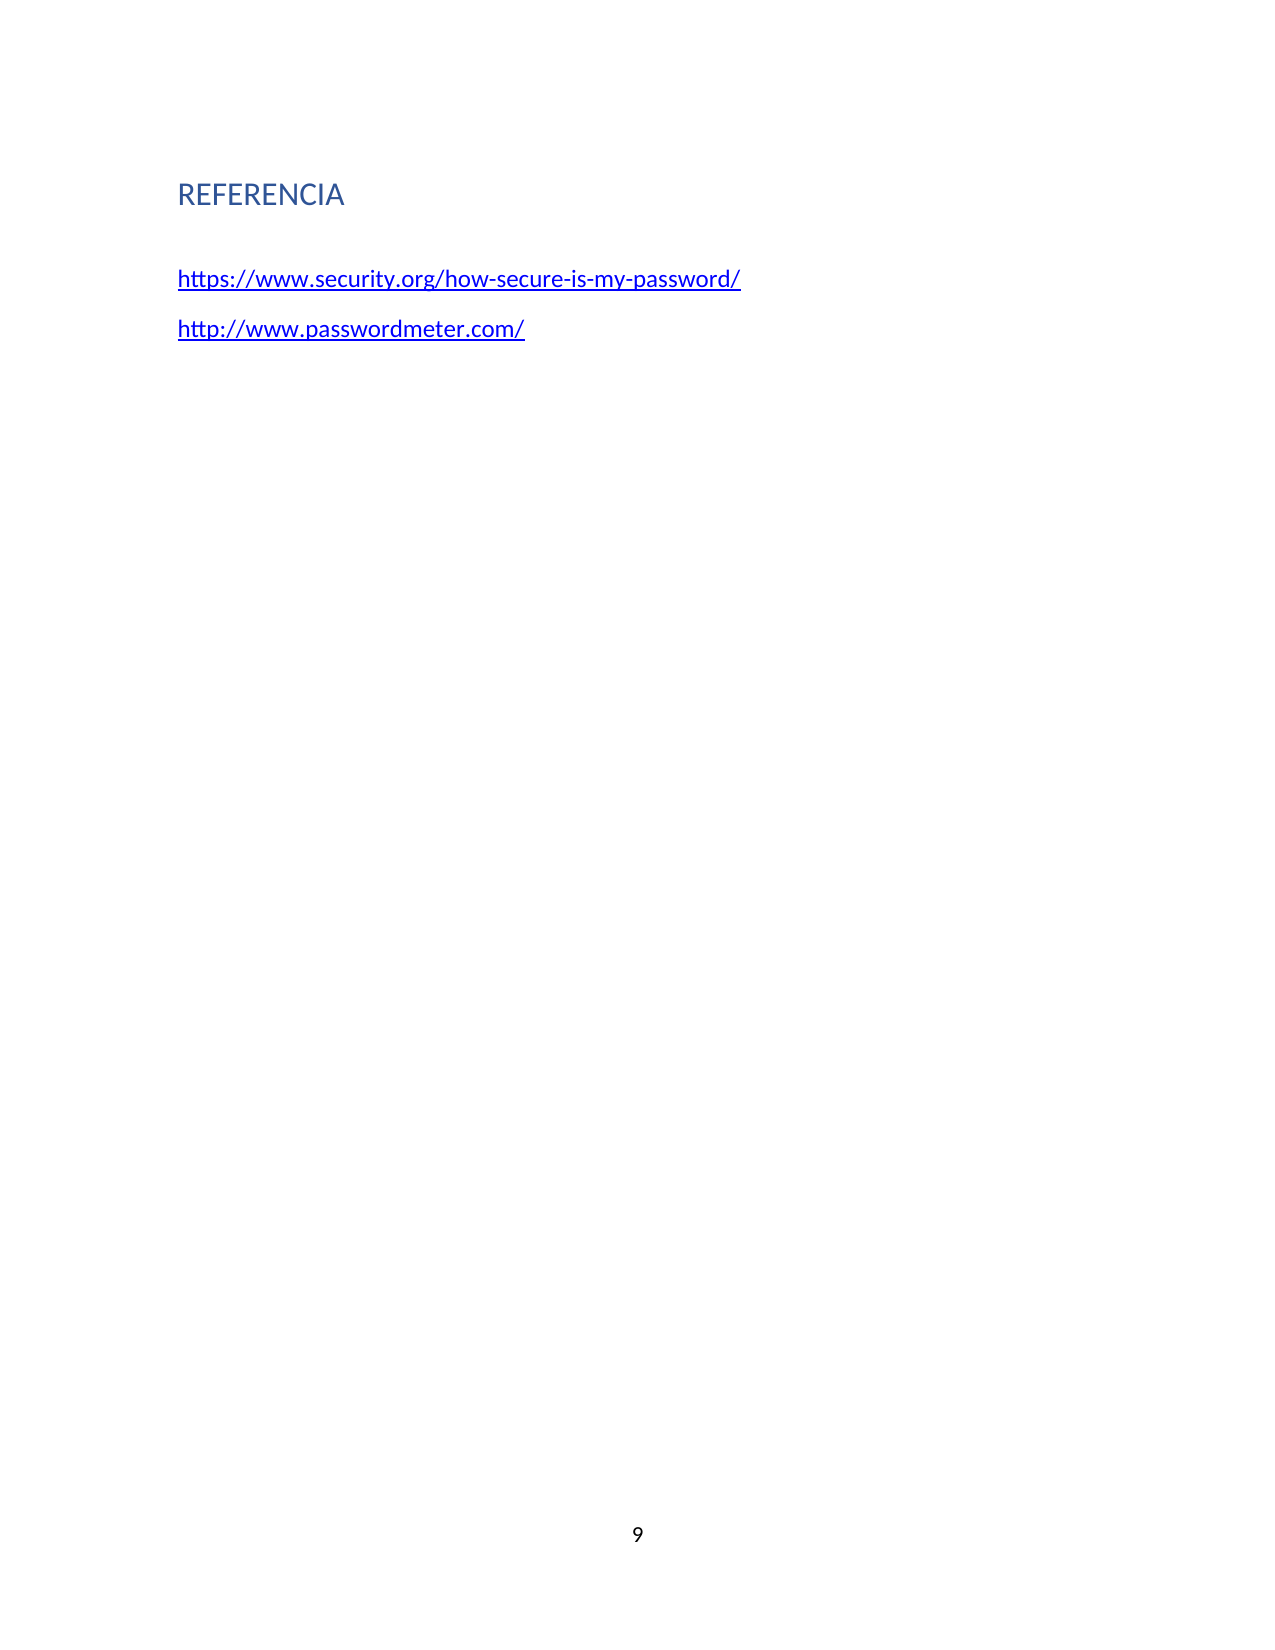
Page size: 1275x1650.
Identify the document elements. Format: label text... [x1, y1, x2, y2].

subtitle REFERENCIA [177, 173, 1098, 213]
text https://www.security.org/how-secure-is-my-password/ [177, 263, 1098, 294]
text http://www.passwordmeter.com/ [177, 313, 1098, 343]
